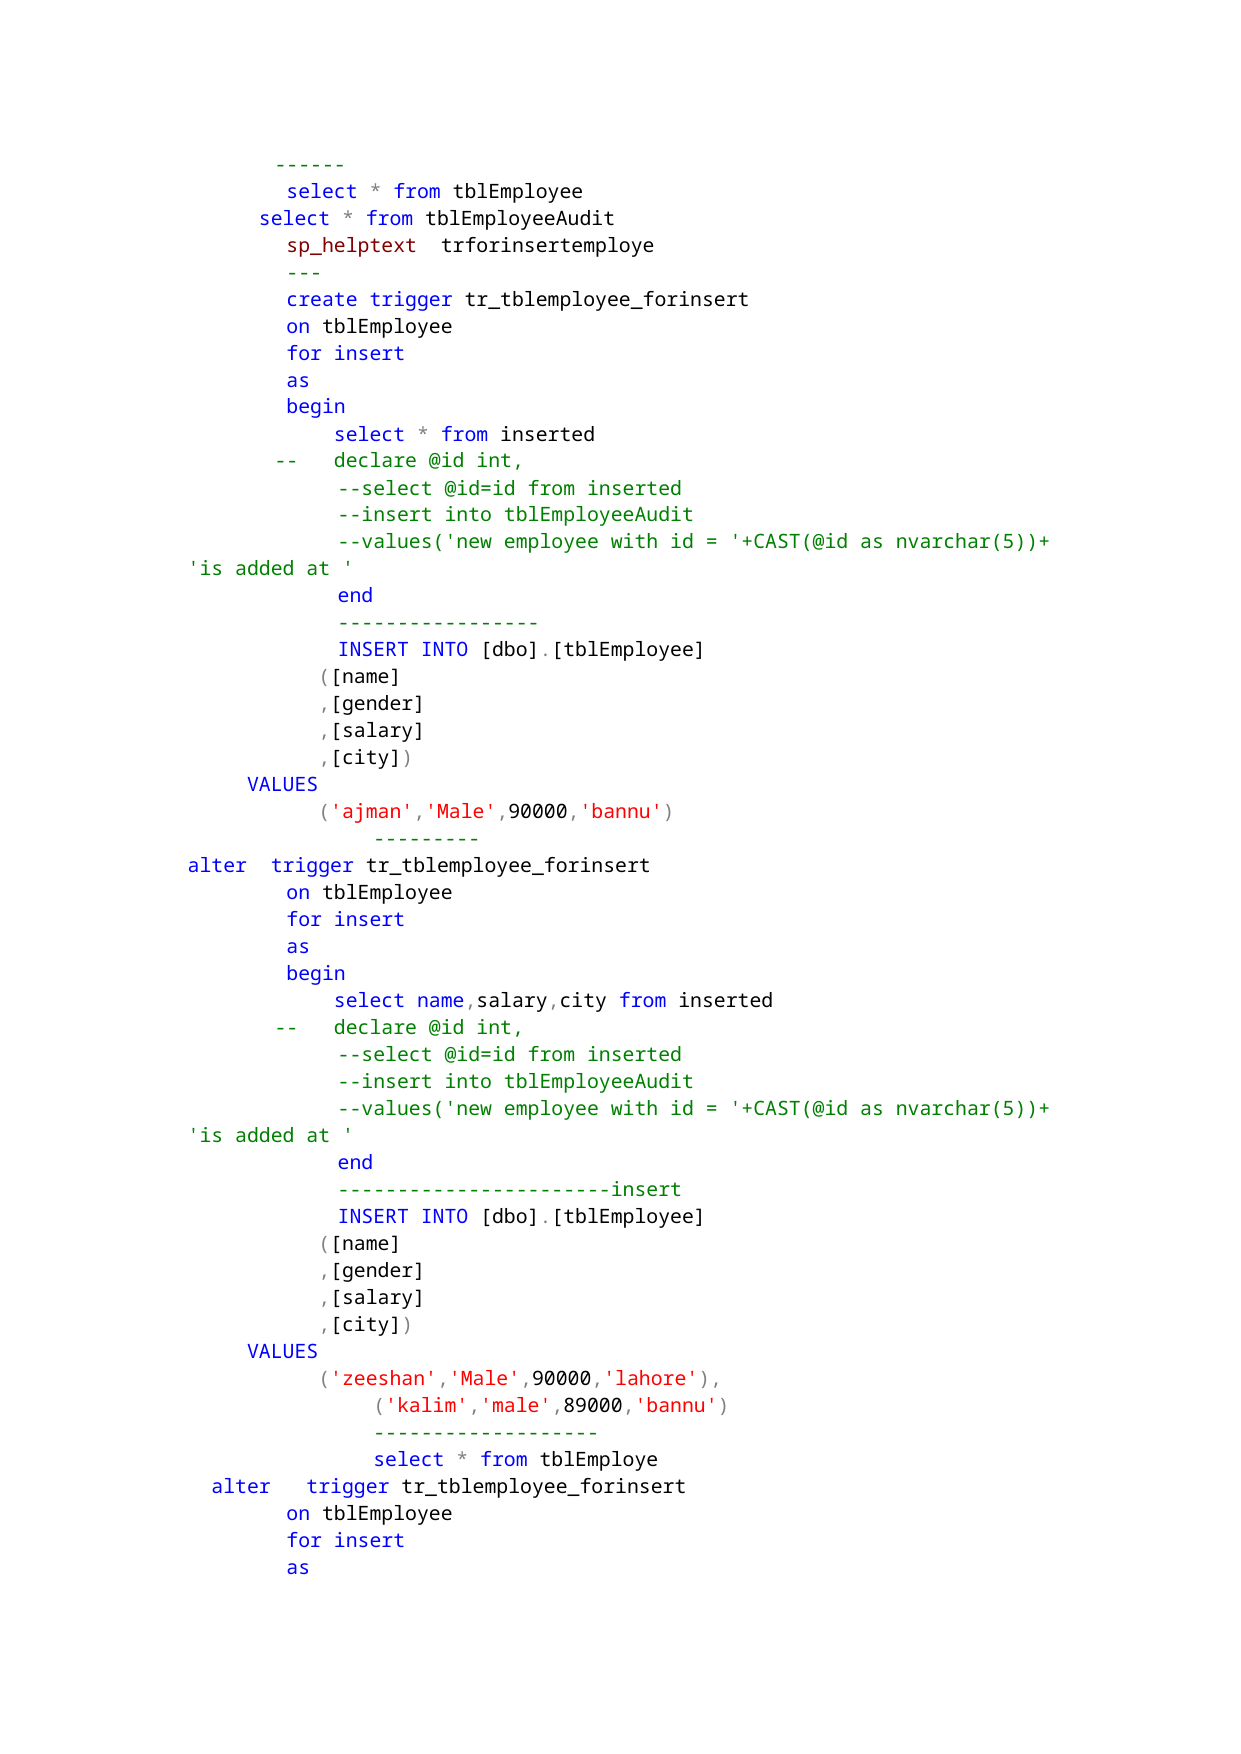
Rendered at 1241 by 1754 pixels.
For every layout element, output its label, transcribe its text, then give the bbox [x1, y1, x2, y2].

text ----------------- [187, 609, 1053, 636]
text --------- [187, 824, 1053, 851]
text sp_helptext trforinsertemploye [187, 231, 1053, 258]
text end [187, 582, 1053, 609]
text VALUES [187, 771, 1053, 797]
text ('kalim','male',89000,'bannu') [187, 1391, 1053, 1418]
text ([name] [187, 1229, 1053, 1256]
text on tblEmployee [187, 312, 1053, 339]
text alter trigger tr_tblemployee_forinsert [187, 1472, 1053, 1499]
text ,[salary] [187, 1283, 1053, 1310]
text --insert into tblEmployeeAudit [187, 501, 1053, 528]
text --- [187, 258, 1053, 285]
text --select @id=id from inserted [187, 474, 1053, 501]
text --insert into tblEmployeeAudit [187, 1067, 1053, 1094]
text ,[city]) [187, 743, 1053, 771]
text as [187, 1553, 1053, 1580]
text INSERT INTO [dbo].[tblEmployee] [187, 636, 1053, 663]
text ('zeeshan','Male',90000,'lahore'), [187, 1364, 1053, 1391]
text on tblEmployee [187, 878, 1053, 905]
text ------------------- [187, 1418, 1053, 1445]
text for insert [187, 339, 1053, 366]
text select * from tblEmploye [187, 1445, 1053, 1472]
text on tblEmployee [187, 1499, 1053, 1526]
text ('ajman','Male',90000,'bannu') [187, 797, 1053, 824]
text ([name] [187, 663, 1053, 689]
text --values('new employee with id = '+CAST(@id as nvarchar(5))+ 'is added at ' [187, 1094, 1053, 1148]
text select * from tblEmployee [187, 177, 1053, 204]
text ------ [187, 150, 1053, 177]
text -- declare @id int, [187, 447, 1053, 474]
text as [187, 932, 1053, 959]
text create trigger tr_tblemployee_forinsert [187, 285, 1053, 312]
text select * from inserted [187, 420, 1053, 447]
text begin [187, 959, 1053, 986]
text ,[gender] [187, 689, 1053, 717]
text ,[city]) [187, 1310, 1053, 1337]
text --select @id=id from inserted [187, 1040, 1053, 1067]
text INSERT INTO [dbo].[tblEmployee] [187, 1202, 1053, 1229]
text ,[gender] [187, 1256, 1053, 1283]
text for insert [187, 1526, 1053, 1553]
text as [187, 366, 1053, 393]
text select * from tblEmployeeAudit [187, 204, 1053, 231]
text -----------------------insert [187, 1175, 1053, 1202]
text select name,salary,city from inserted [187, 986, 1053, 1013]
text end [187, 1148, 1053, 1175]
text for insert [187, 905, 1053, 932]
text alter trigger tr_tblemployee_forinsert [187, 851, 1053, 878]
text -- declare @id int, [187, 1013, 1053, 1040]
text --values('new employee with id = '+CAST(@id as nvarchar(5))+ 'is added at ' [187, 528, 1053, 582]
text VALUES [187, 1337, 1053, 1364]
text begin [187, 393, 1053, 420]
text ,[salary] [187, 717, 1053, 743]
